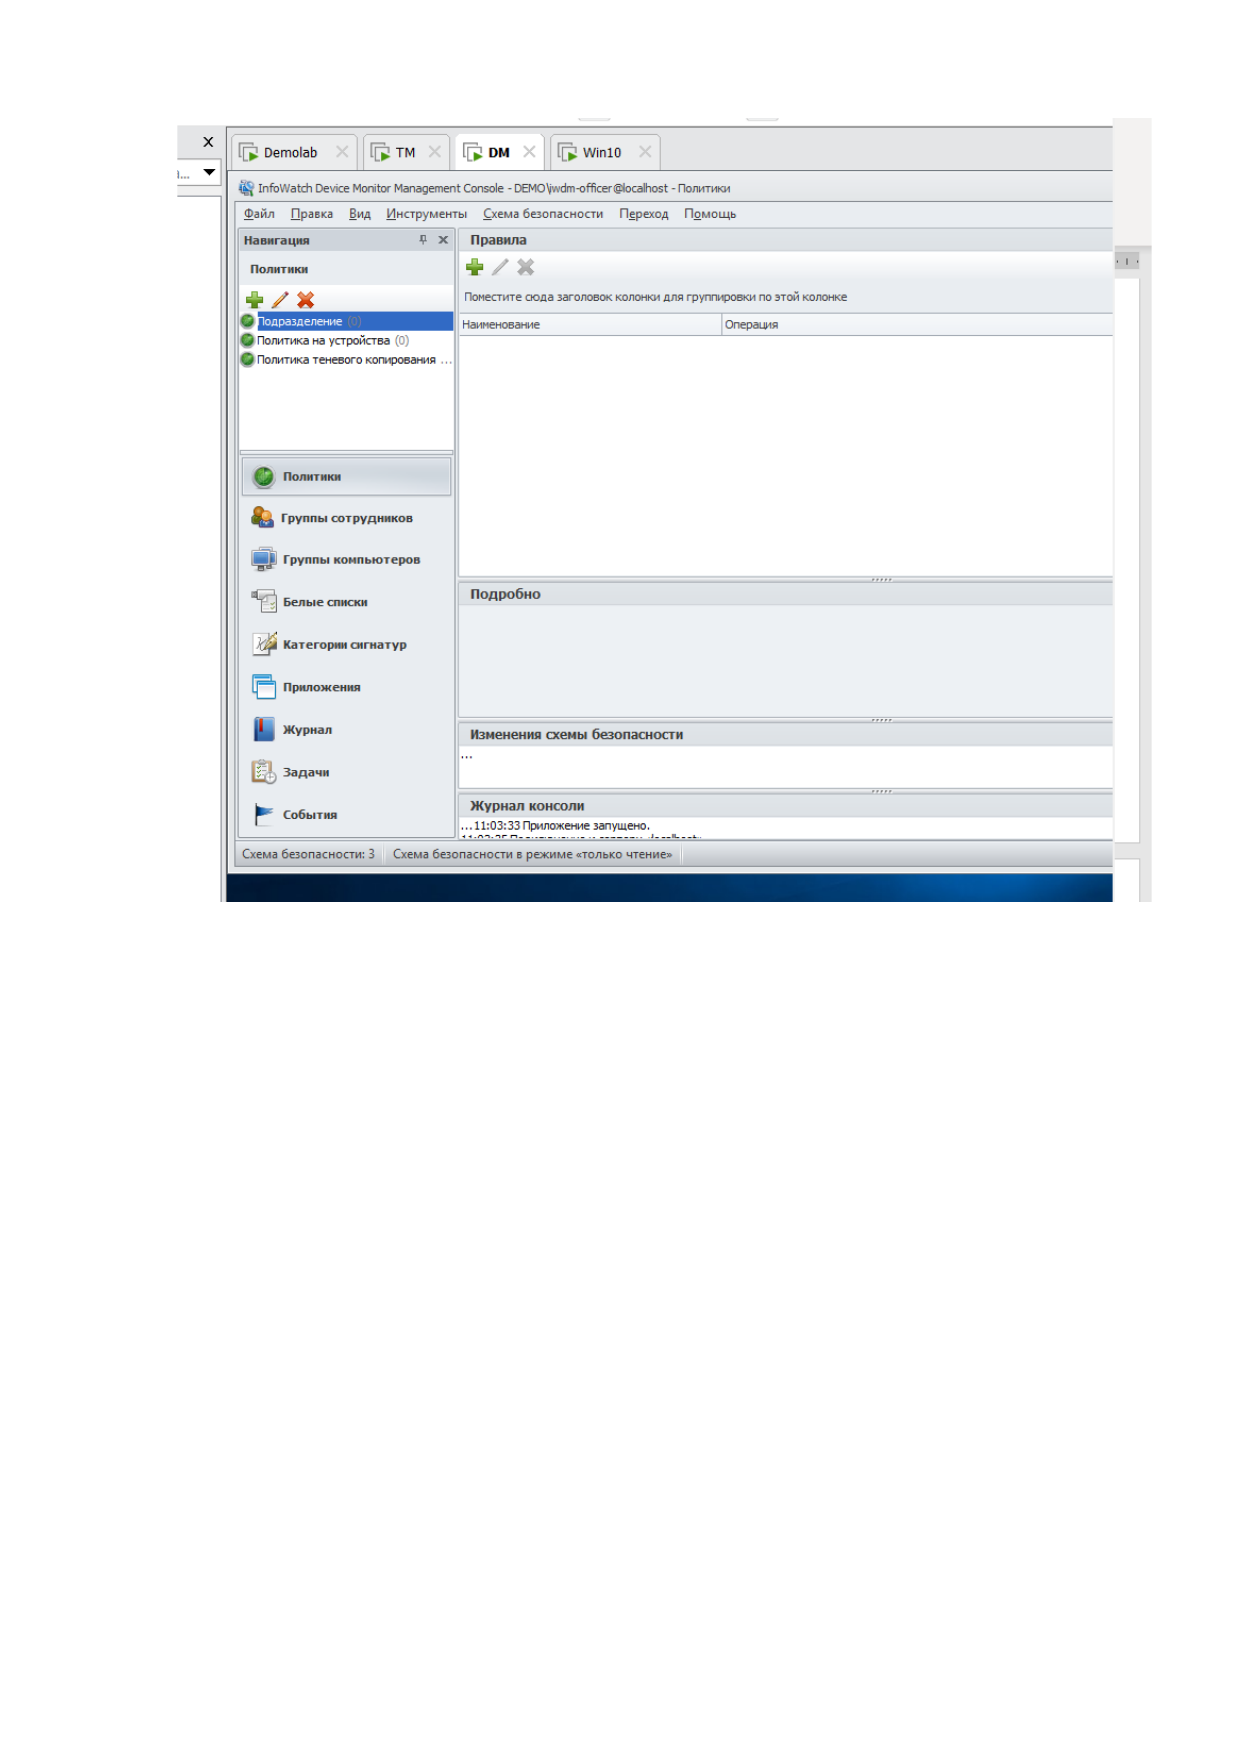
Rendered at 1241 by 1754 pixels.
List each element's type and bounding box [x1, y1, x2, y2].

picture [177, 118, 1152, 902]
